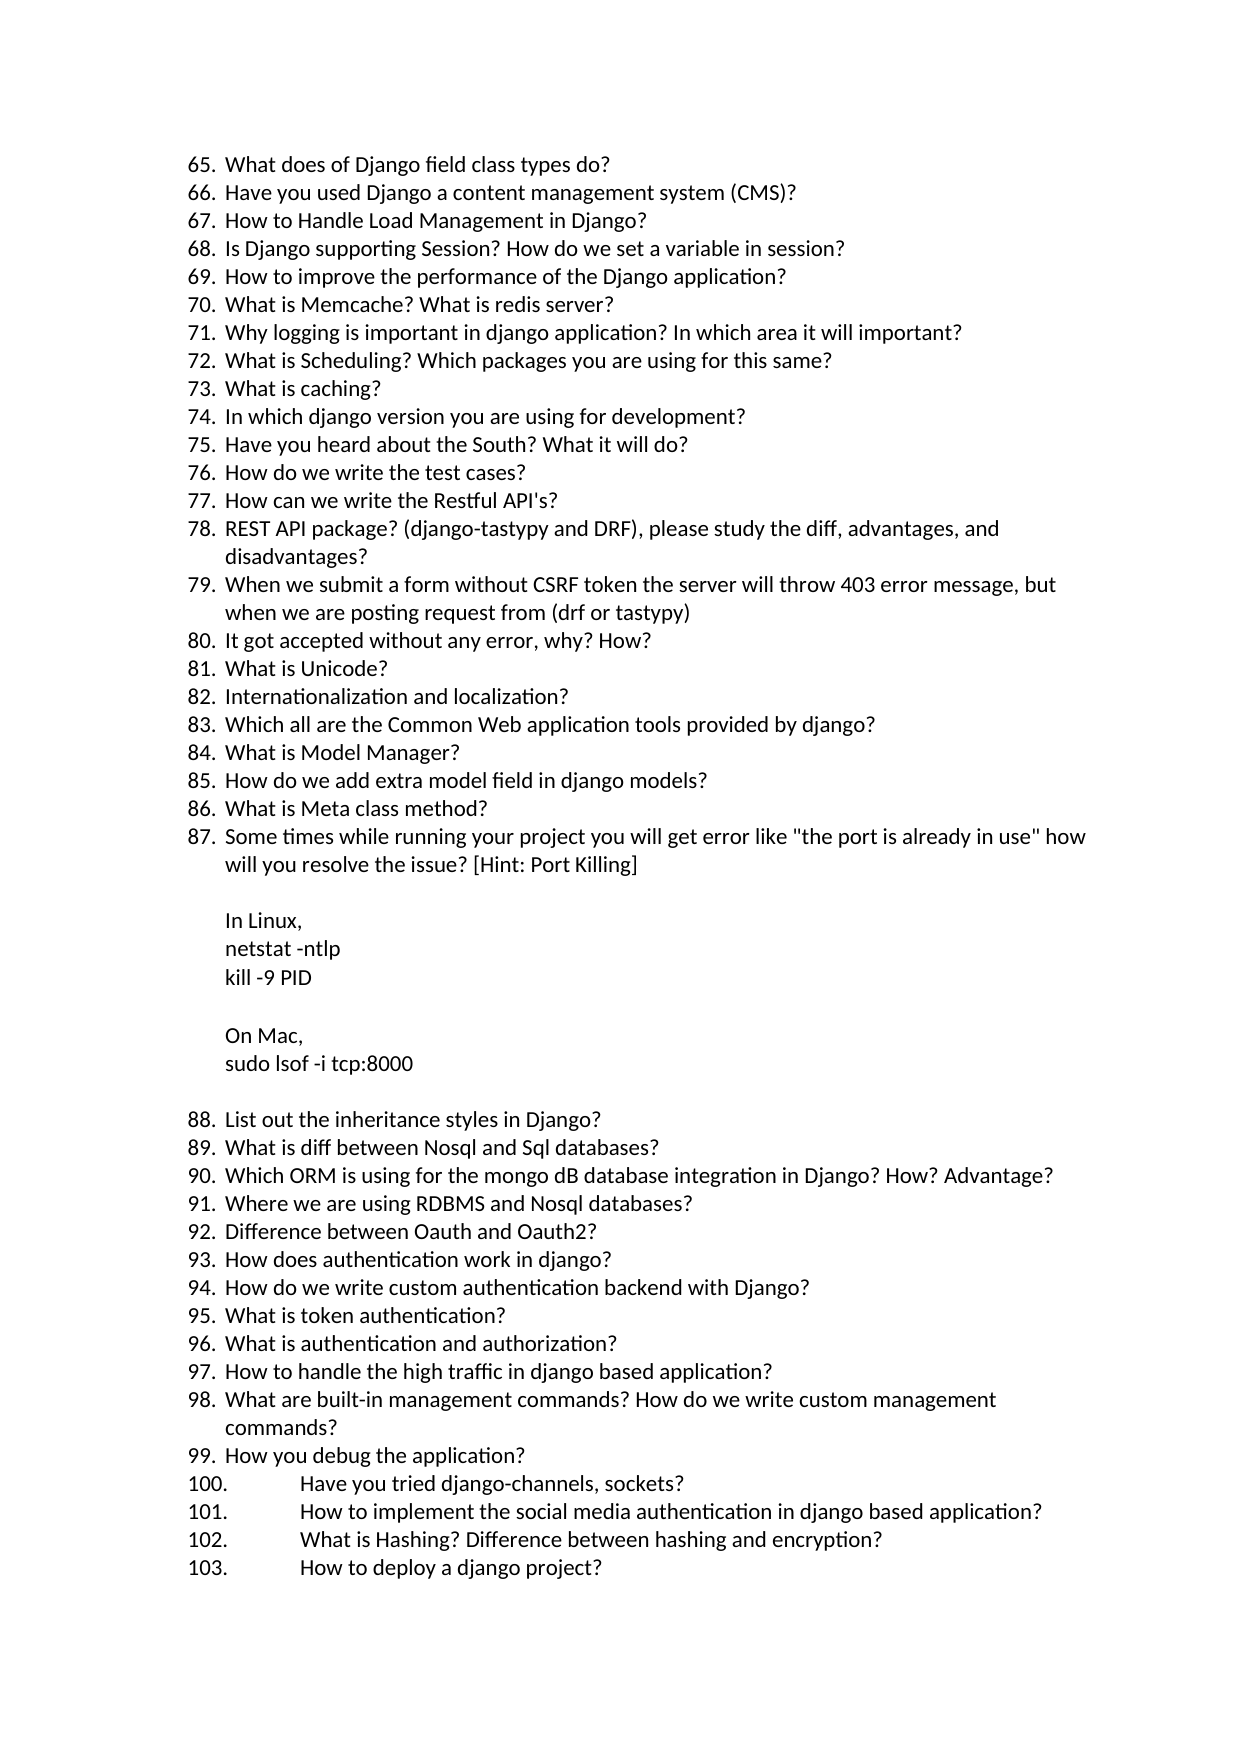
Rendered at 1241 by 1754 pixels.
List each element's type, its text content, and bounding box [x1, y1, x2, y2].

list How do we write custom authentication backend with Django? [187, 1273, 1090, 1301]
list What is authentication and authorization? [187, 1329, 1090, 1357]
text In Linux, [150, 907, 1090, 934]
list How do we write the test cases? [187, 458, 1090, 486]
list How to handle the high traffic in django based application? [187, 1357, 1090, 1385]
list How you debug the application? [187, 1441, 1090, 1469]
text netstat -ntlp [150, 934, 1090, 963]
list Where we are using RDBMS and Nosql databases? [187, 1189, 1090, 1217]
list How can we write the Restful API's? [187, 486, 1090, 514]
list In which django version you are using for development? [187, 402, 1090, 430]
list How to deploy a django project? [187, 1553, 1088, 1582]
list REST API package? (django-tastypy and DRF), please study the diff, advantages, and disadvantages? [187, 514, 1090, 570]
list Is Django supporting Session? How do we set a variable in session? [187, 234, 1090, 262]
list How does authentication work in django? [187, 1245, 1090, 1273]
list When we submit a form without CSRF token the server will throw 403 error message, but when we are posting request from (drf or tastypy) [187, 570, 1090, 626]
list What is Hashing? Difference between hashing and encryption? [187, 1526, 1088, 1553]
list Why logging is important in django application? In which area it will important? [187, 318, 1090, 346]
list What does of Django field class types do? [187, 150, 1090, 178]
text sudo lsof -i tcp:8000 [150, 1049, 1090, 1077]
list How to implement the social media authentication in django based application? [187, 1497, 1088, 1526]
list Have you used Django a content management system (CMS)? [187, 178, 1090, 206]
list Internationalization and localization? [187, 682, 1090, 710]
list Which all are the Common Web application tools provided by django? [187, 710, 1090, 738]
list Some times while running your project you will get error like "the port is already in use" how will you resolve the issue? [Hint: Port Killing] [187, 822, 1090, 878]
text On Mac, [150, 1021, 1090, 1049]
list What is caching? [187, 374, 1090, 402]
list List out the inheritance styles in Django? [187, 1105, 1090, 1133]
list What is Unicode? [187, 654, 1090, 682]
list It got accepted without any error, why? How? [187, 626, 1090, 654]
list What is Scheduling? Which packages you are using for this same? [187, 346, 1090, 374]
list Which ORM is using for the mongo dB database integration in Django? How? Advantage? [187, 1161, 1090, 1189]
list What is diff between Nosql and Sql databases? [187, 1133, 1090, 1161]
list Have you heard about the South? What it will do? [187, 430, 1090, 458]
list What is token authentication? [187, 1301, 1090, 1329]
list Difference between Oauth and Oauth2? [187, 1217, 1090, 1245]
list Have you tried django-channels, sockets? [187, 1469, 1090, 1497]
list How to improve the performance of the Django application? [187, 262, 1090, 290]
list What is Model Manager? [187, 738, 1090, 766]
list What are built-in management commands? How do we write custom management commands? [187, 1385, 1090, 1441]
list What is Memcache? What is redis server? [187, 290, 1090, 318]
text kill -9 PID [150, 963, 1090, 991]
list How to Handle Load Management in Django? [187, 206, 1090, 234]
list How do we add extra model field in django models? [187, 766, 1090, 794]
list What is Meta class method? [187, 794, 1090, 822]
